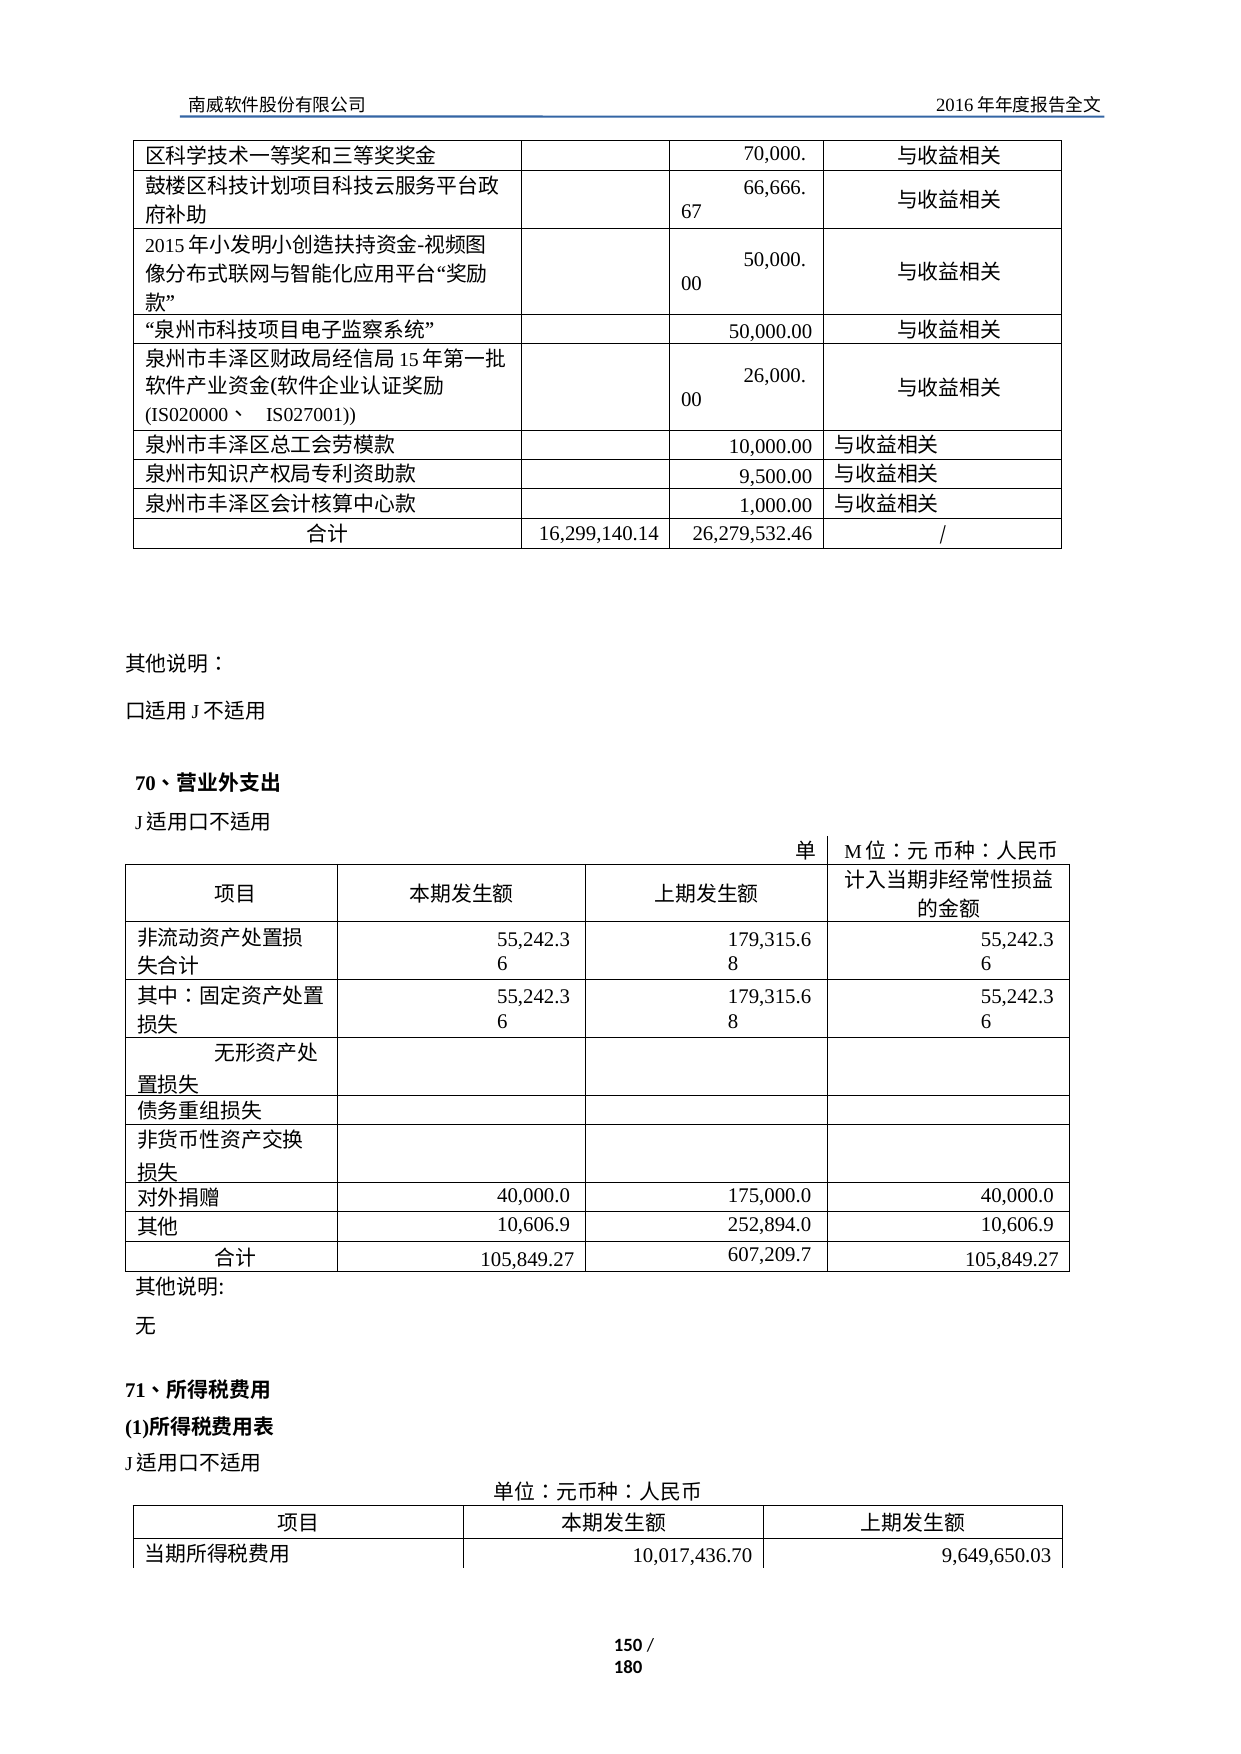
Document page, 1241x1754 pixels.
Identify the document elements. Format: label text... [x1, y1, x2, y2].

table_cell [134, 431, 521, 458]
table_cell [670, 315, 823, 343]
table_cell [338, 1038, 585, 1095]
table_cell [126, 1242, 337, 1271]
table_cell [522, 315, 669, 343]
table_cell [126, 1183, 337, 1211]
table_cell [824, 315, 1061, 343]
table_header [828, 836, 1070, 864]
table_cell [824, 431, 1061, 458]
text J适用口不适用 [135, 807, 1071, 836]
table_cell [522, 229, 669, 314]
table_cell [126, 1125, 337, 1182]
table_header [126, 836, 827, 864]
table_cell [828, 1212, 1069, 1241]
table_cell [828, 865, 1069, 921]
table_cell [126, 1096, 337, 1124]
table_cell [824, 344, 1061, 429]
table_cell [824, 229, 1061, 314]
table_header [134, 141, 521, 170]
text 无 [135, 1311, 1071, 1339]
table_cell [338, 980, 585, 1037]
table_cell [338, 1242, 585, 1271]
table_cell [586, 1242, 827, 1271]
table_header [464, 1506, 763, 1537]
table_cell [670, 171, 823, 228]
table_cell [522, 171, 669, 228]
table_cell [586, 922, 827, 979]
text 其他说明： [125, 649, 1071, 677]
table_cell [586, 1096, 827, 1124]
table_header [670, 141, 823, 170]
text J适用口不适用 [125, 1448, 1071, 1477]
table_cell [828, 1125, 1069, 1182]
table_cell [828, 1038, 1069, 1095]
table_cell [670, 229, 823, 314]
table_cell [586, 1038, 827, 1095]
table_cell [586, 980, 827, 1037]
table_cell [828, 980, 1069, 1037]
text 口适用J不适用 [125, 696, 1071, 725]
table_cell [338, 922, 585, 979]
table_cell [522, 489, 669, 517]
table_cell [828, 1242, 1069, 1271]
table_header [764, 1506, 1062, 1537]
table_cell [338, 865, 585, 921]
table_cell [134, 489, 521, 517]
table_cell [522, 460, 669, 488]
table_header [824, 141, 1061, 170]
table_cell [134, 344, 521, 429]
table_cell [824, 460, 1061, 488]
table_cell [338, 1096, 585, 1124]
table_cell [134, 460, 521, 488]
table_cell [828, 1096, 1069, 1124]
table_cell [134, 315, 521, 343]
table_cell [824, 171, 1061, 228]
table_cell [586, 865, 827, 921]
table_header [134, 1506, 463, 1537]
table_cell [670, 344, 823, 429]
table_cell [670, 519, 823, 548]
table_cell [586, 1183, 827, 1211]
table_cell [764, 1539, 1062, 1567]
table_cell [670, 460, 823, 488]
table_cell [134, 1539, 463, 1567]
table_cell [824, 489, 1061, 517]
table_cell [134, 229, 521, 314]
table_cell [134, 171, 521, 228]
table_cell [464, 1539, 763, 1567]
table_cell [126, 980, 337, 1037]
text 71、所得税费用 [125, 1375, 1071, 1403]
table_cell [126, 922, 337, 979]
text (1)所得税费用表 [125, 1412, 1071, 1440]
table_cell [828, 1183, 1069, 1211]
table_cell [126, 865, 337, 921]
text 70、营业外支出 [135, 768, 1071, 797]
text 单位：元币种：人民币 [125, 1477, 1071, 1505]
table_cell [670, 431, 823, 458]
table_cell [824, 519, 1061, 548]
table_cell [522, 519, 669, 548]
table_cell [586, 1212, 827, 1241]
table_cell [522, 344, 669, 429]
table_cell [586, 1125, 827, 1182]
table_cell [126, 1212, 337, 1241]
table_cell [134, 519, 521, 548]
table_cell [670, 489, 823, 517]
text 其他说明: [135, 1272, 1071, 1301]
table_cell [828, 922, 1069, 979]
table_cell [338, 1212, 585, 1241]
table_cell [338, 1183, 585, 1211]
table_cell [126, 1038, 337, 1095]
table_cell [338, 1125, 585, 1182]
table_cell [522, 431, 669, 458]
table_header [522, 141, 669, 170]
